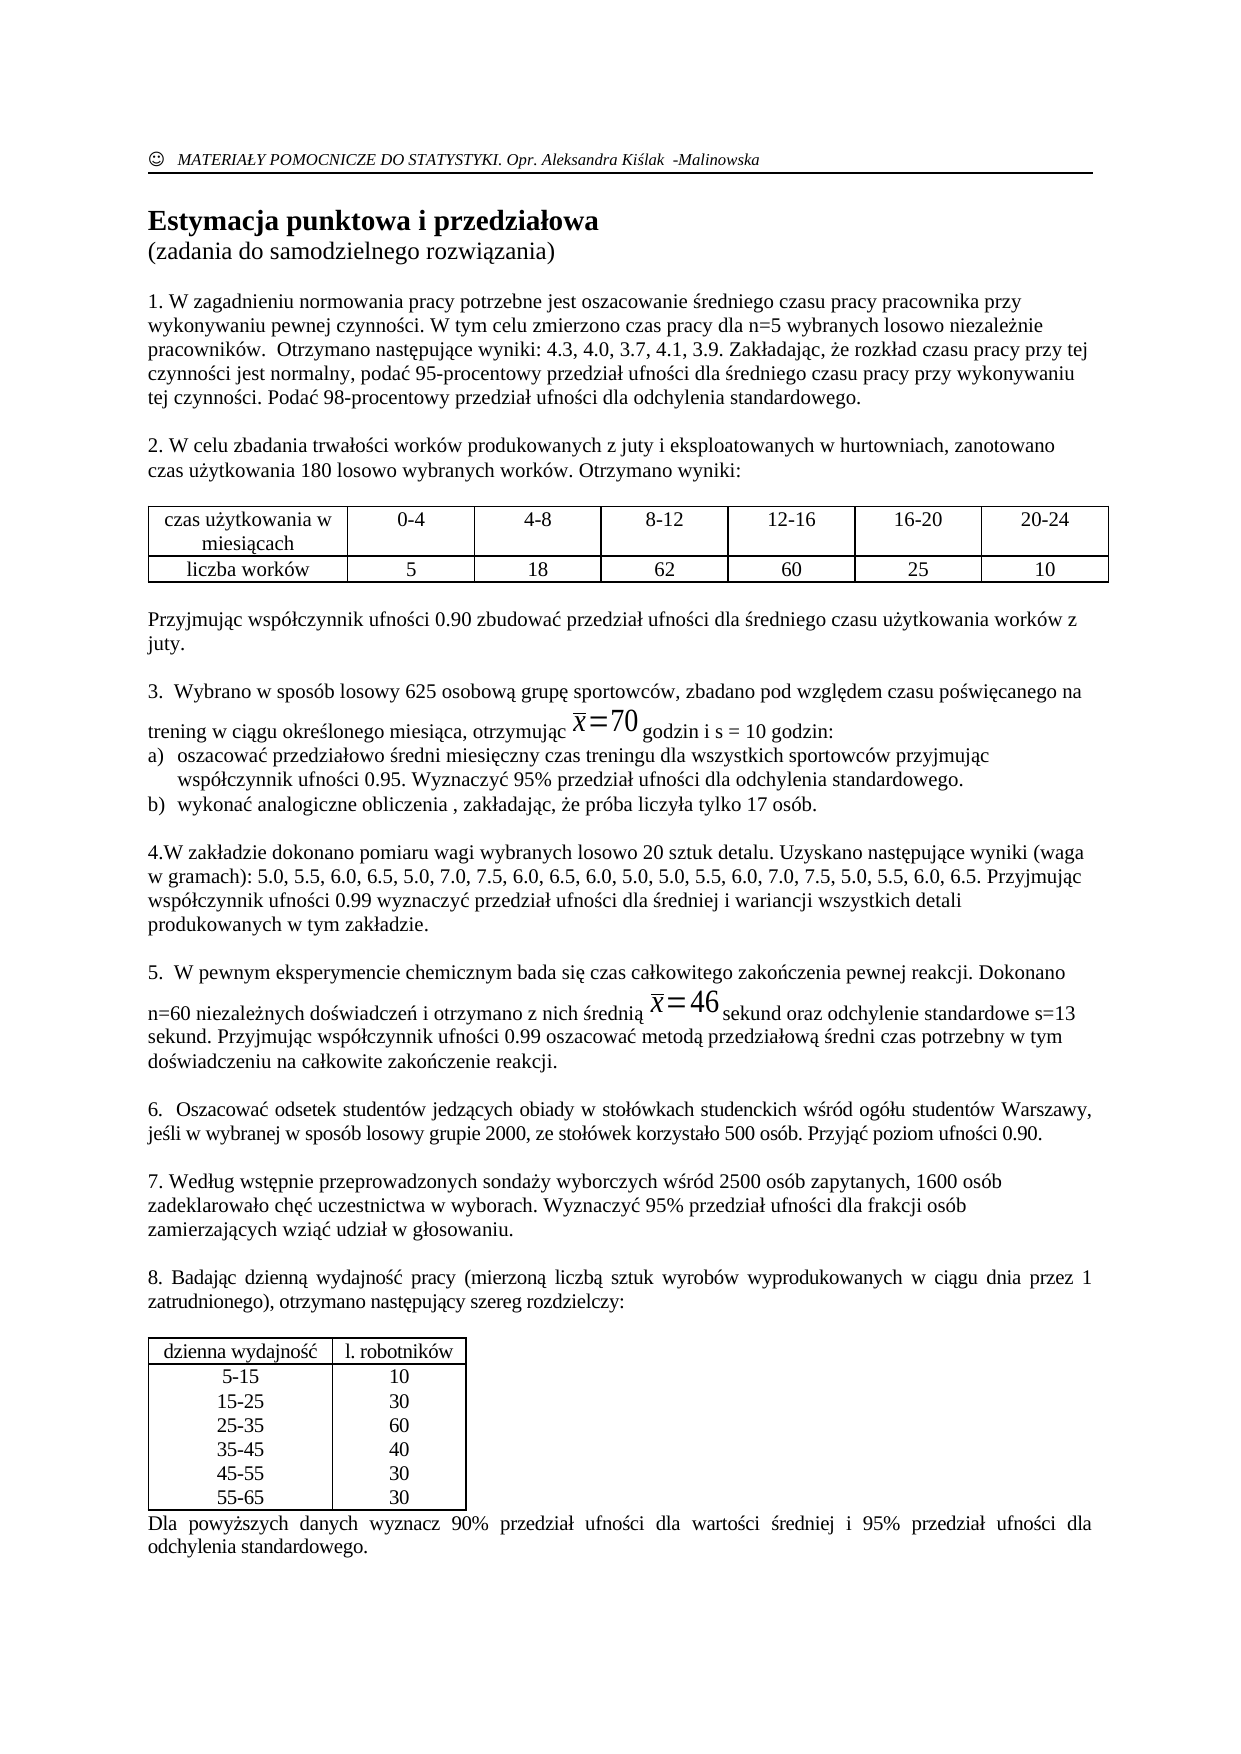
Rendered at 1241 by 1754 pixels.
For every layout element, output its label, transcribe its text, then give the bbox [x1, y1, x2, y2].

table_header 20-24 [982, 507, 1108, 555]
text 5. W pewnym eksperymencie chemicznym bada się czas całkowitego zakończenia pewnej reakcji. Dokonano n=60 niezależnych doświadczeń i otrzymano z nich średnią sekund oraz odchylenie standardowe s=13 sekund. Przyjmując współczynnik ufności 0.99 oszacować metodą przedziałową średni czas potrzebny w tym doświadczeniu na całkowite zakończenie reakcji. [148, 960, 1093, 1073]
text Estymacja punktowa i przedziałowa [148, 203, 1093, 236]
table_cell 10 [982, 557, 1108, 581]
table_cell 5 [348, 557, 474, 581]
table_header 12-16 [729, 507, 854, 555]
table_header czas użytkowania w miesiącach [149, 507, 347, 555]
text 7. Według wstępnie przeprowadzonych sondaży wyborczych wśród 2500 osób zapytanych, 1600 osób zadeklarowało chęć uczestnictwa w wyborach. Wyznaczyć 95% przedział ufności dla frakcji osób zamierzających wziąć udział w głosowaniu. [148, 1169, 1093, 1241]
table_cell 62 [602, 557, 727, 581]
table_header 8-12 [602, 507, 727, 555]
table_header dzienna wydajność [149, 1339, 332, 1363]
text 3. Wybrano w sposób losowy 625 osobową grupę sportowców, zbadano pod względem czasu poświęcanego na trening w ciągu określonego miesiąca, otrzymując godzin i s = 10 godzin: [148, 679, 1093, 743]
text 2. W celu zbadania trwałości worków produkowanych z juty i eksploatowanych w hurtowniach, zanotowano czas użytkowania 180 losowo wybranych worków. Otrzymano wyniki: [148, 433, 1093, 482]
text (zadania do samodzielnego rozwiązania) [148, 236, 1093, 265]
list oszacować przedziałowo średni miesięczny czas treningu dla wszystkich sportowców przyjmując współczynnik ufności 0.95. Wyznaczyć 95% przedział ufności dla odchylenia standardowego. [148, 743, 1093, 791]
table_header 0-4 [348, 507, 474, 555]
table_cell 10 30 60 40 30 30 [333, 1365, 465, 1509]
table_cell 60 [729, 557, 854, 581]
table_cell liczba worków [149, 557, 347, 581]
text 1. W zagadnieniu normowania pracy potrzebne jest oszacowanie średniego czasu pracy pracownika przy wykonywaniu pewnej czynności. W tym celu zmierzono czas pracy dla n=5 wybranych losowo niezależnie pracowników. Otrzymano następujące wyniki: 4.3, 4.0, 3.7, 4.1, 3.9. Zakładając, że rozkład czasu pracy przy tej czynności jest normalny, podać 95-procentowy przedział ufności dla średniego czasu pracy przy wykonywaniu tej czynności. Podać 98-procentowy przedział ufności dla odchylenia standardowego. [148, 289, 1093, 409]
text 8. Badając dzienną wydajność pracy (mierzoną liczbą sztuk wyrobów wyprodukowanych w ciągu dnia przez 1 zatrudnionego), otrzymano następujący szereg rozdzielczy: [148, 1265, 1093, 1313]
text Przyjmując współczynnik ufności 0.90 zbudować przedział ufności dla średniego czasu użytkowania worków z juty. [148, 607, 1093, 655]
text Dla powyższych danych wyznacz 90% przedział ufności dla wartości średniej i 95% przedział ufności dla odchylenia standardowego. [148, 1510, 1093, 1558]
table_cell 25 [856, 557, 981, 581]
list wykonać analogiczne obliczenia , zakładając, że próba liczyła tylko 17 osób. [148, 791, 1093, 816]
table_cell 5-15 15-25 25-35 35-45 45-55 55-65 [149, 1365, 332, 1509]
text 6. Oszacować odsetek studentów jedzących obiady w stołówkach studenckich wśród ogółu studentów Warszawy, jeśli w wybranej w sposób losowy grupie 2000, ze stołówek korzystało 500 osób. Przyjąć poziom ufności 0.90. [148, 1097, 1093, 1145]
text ☺ MATERIAŁY POMOCNICZE DO STATYSTYKI. Opr. Aleksandra Kiślak -Malinowska [148, 148, 1093, 172]
table_header 16-20 [856, 507, 981, 555]
table_cell 18 [475, 557, 600, 581]
table_header l. robotników [333, 1339, 465, 1363]
text 4.W zakładzie dokonano pomiaru wagi wybranych losowo 20 sztuk detalu. Uzyskano następujące wyniki (waga w gramach): 5.0, 5.5, 6.0, 6.5, 5.0, 7.0, 7.5, 6.0, 6.5, 6.0, 5.0, 5.0, 5.5, 6.0, 7.0, 7.5, 5.0, 5.5, 6.0, 6.5. Przyjmując współczynnik ufności 0.99 wyznaczyć przedział ufności dla średniej i wariancji wszystkich detali produkowanych w tym zakładzie. [148, 839, 1093, 936]
table_header 4-8 [475, 507, 600, 555]
